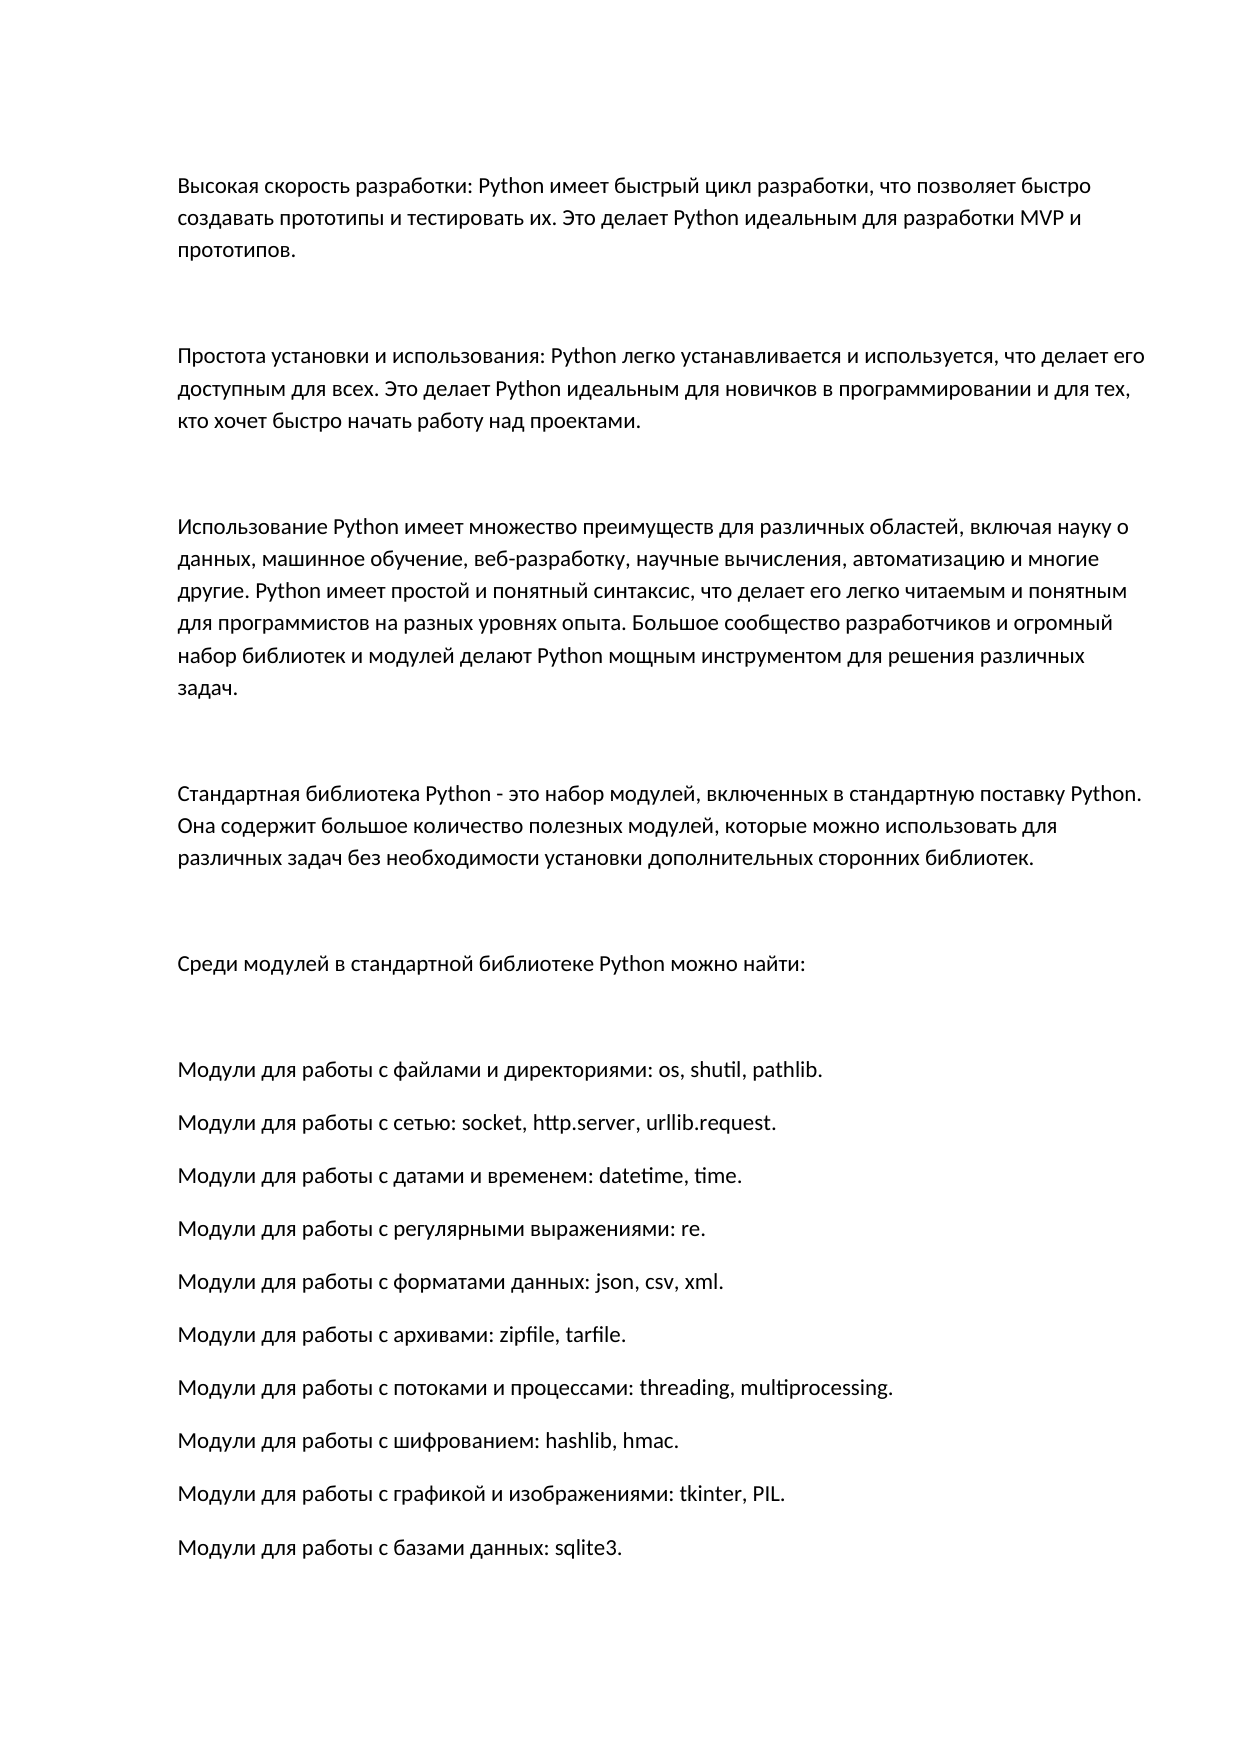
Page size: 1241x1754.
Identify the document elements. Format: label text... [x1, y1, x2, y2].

text Модули для работы с базами данных: sqlite3. [177, 1533, 1152, 1561]
text Высокая скорость разработки: Python имеет быстрый цикл разработки, что позволяет быстро создавать прототипы и тестировать их. Это делает Python идеальным для разработки MVP и прототипов. [177, 171, 1152, 263]
text Модули для работы с датами и временем: datetime, time. [177, 1161, 1152, 1189]
text Модули для работы с форматами данных: json, csv, xml. [177, 1267, 1152, 1296]
text Среди модулей в стандартной библиотеке Python можно найти: [177, 949, 1152, 977]
text Модули для работы с сетью: socket, http.server, urllib.request. [177, 1108, 1152, 1136]
text Стандартная библиотека Python - это набор модулей, включенных в стандартную поставку Python. Она содержит большое количество полезных модулей, которые можно использовать для различных задач без необходимости установки дополнительных сторонних библиотек. [177, 779, 1152, 871]
text Модули для работы с потоками и процессами: threading, multiprocessing. [177, 1373, 1152, 1402]
text Модули для работы с файлами и директориями: os, shutil, pathlib. [177, 1055, 1152, 1083]
text Модули для работы с графикой и изображениями: tkinter, PIL. [177, 1479, 1152, 1508]
text Простота установки и использования: Python легко устанавливается и используется, что делает его доступным для всех. Это делает Python идеальным для новичков в программировании и для тех, кто хочет быстро начать работу над проектами. [177, 342, 1152, 434]
text Модули для работы с архивами: zipfile, tarfile. [177, 1321, 1152, 1348]
text Модули для работы с регулярными выражениями: re. [177, 1214, 1152, 1242]
text Использование Python имеет множество преимуществ для различных областей, включая науку о данных, машинное обучение, веб-разработку, научные вычисления, автоматизацию и многие другие. Python имеет простой и понятный синтаксис, что делает его легко читаемым и понятным для программистов на разных уровнях опыта. Большое сообщество разработчиков и огромный набор библиотек и модулей делают Python мощным инструментом для решения различных задач. [177, 512, 1152, 701]
text Модули для работы с шифрованием: hashlib, hmac. [177, 1427, 1152, 1454]
